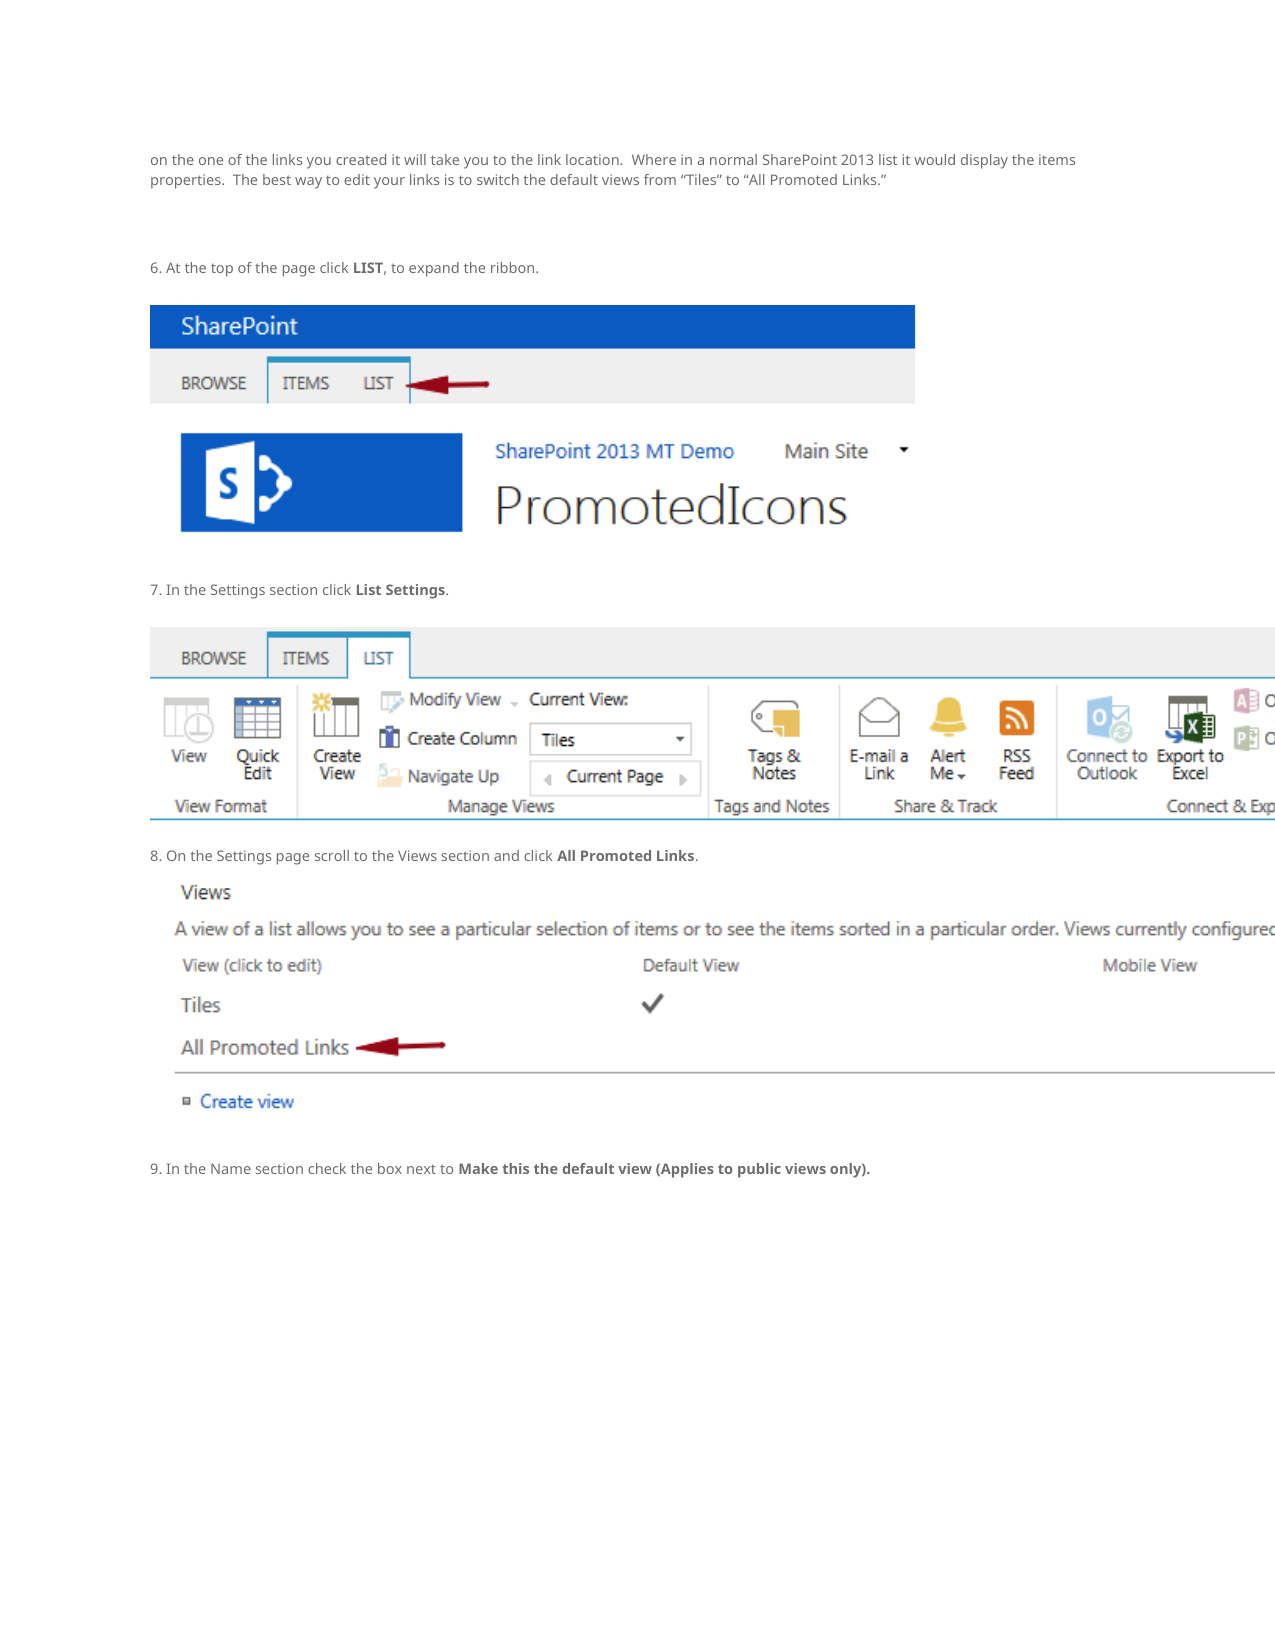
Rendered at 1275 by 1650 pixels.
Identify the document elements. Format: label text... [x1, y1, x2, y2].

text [150, 150, 1125, 218]
text 6. At the top of the page click LIST, to expand the ribbon. [150, 258, 1125, 306]
text 9. In the Name section check the box next to Make this the default view (Applies to public views only). [150, 1139, 1125, 1178]
picture [150, 627, 1275, 822]
text 8. On the Settings page scroll to the Views section and click All Promoted Links. [150, 826, 1125, 865]
picture [150, 865, 1275, 1135]
text 7. In the Settings section click List Settings. [150, 580, 1125, 627]
picture [150, 305, 916, 576]
